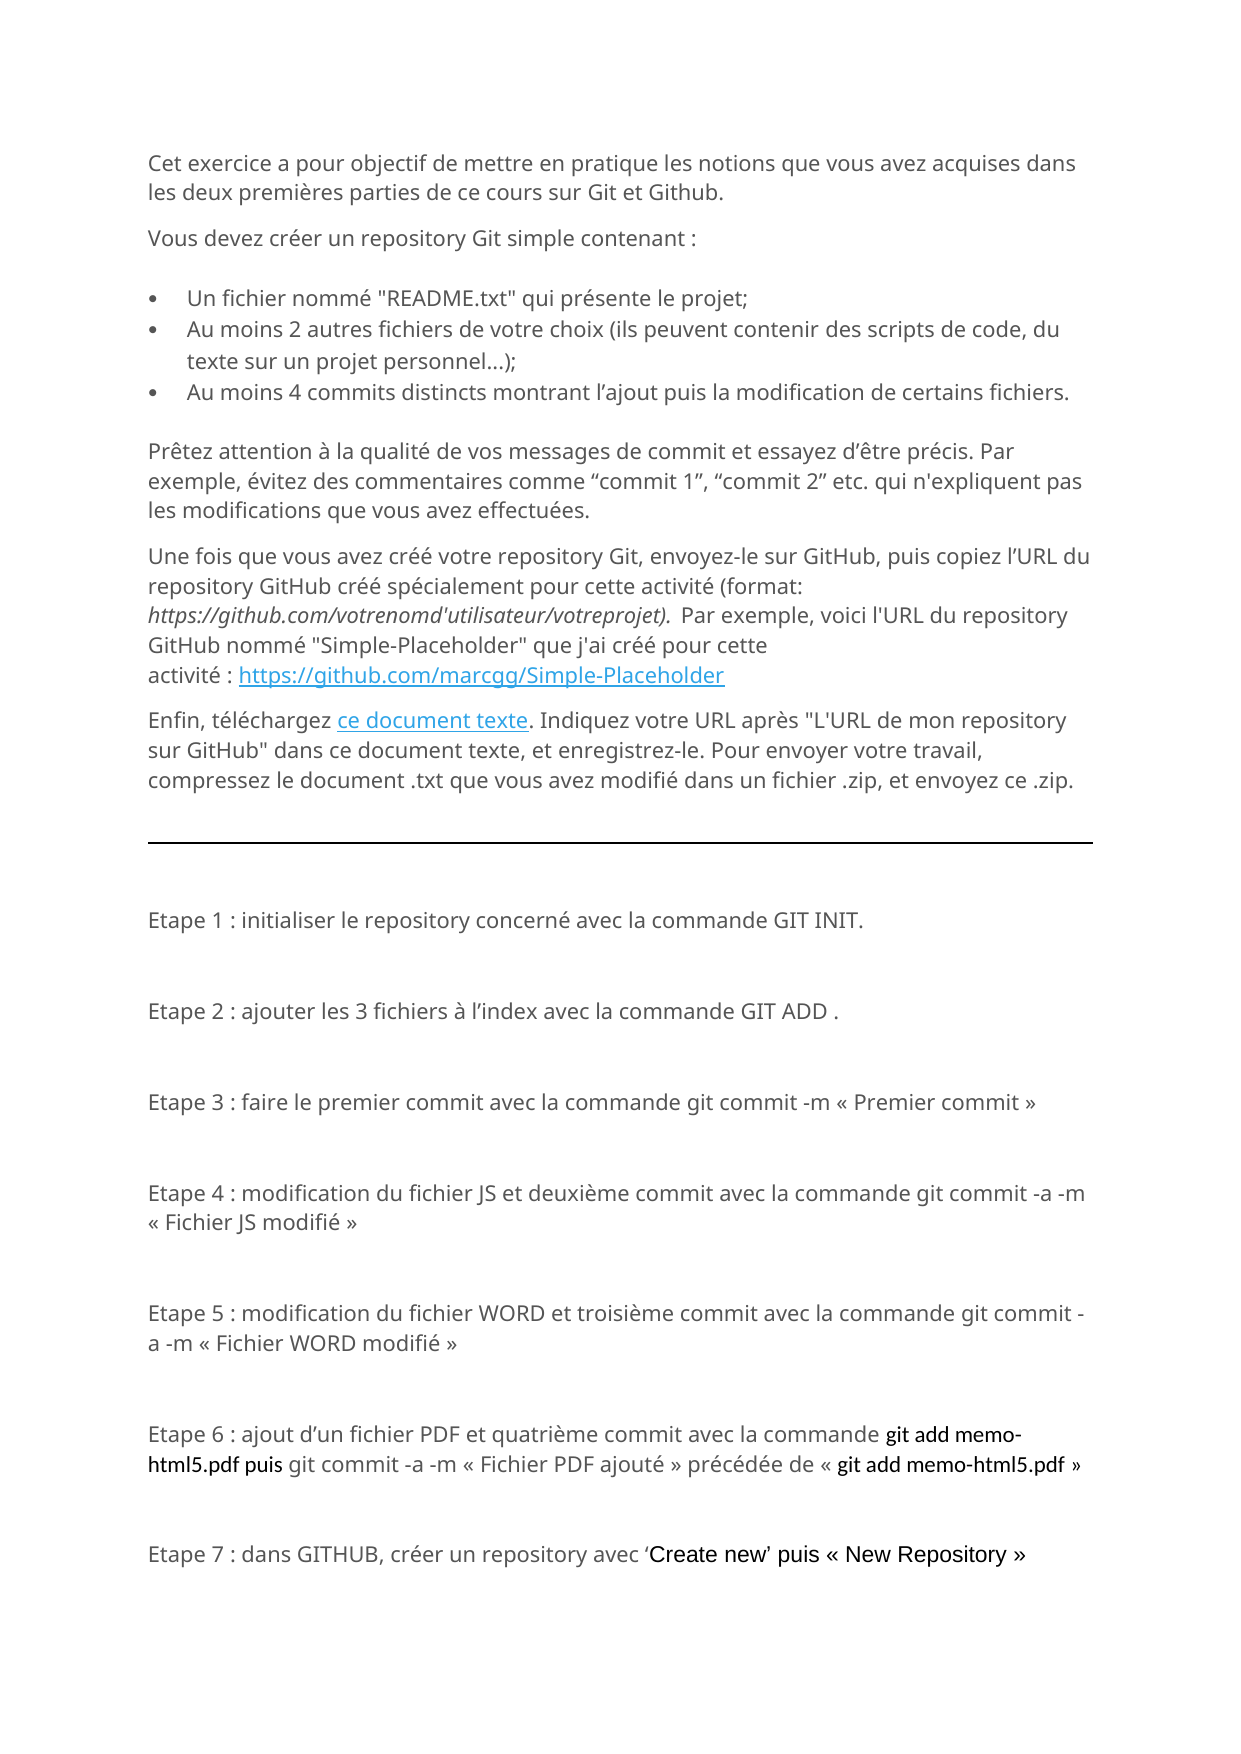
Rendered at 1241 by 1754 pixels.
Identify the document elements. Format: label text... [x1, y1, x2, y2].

text Etape 2 : ajouter les 3 fichiers à l’index avec la commande GIT ADD . [148, 996, 1093, 1026]
text Etape 7 : dans GITHUB, créer un repository avec ‘Create new’ puis « New Repository » [148, 1539, 1093, 1569]
text Etape 5 : modification du fichier WORD et troisième commit avec la commande git commit -a -m « Fichier WORD modifié » [148, 1298, 1093, 1358]
text Etape 3 : faire le premier commit avec la commande git commit -m « Premier commit » [148, 1087, 1093, 1116]
text Etape 6 : ajout d’un fichier PDF et quatrième commit avec la commande git add memo-html5.pdf puis git commit -a -m « Fichier PDF ajouté » précédée de « git add memo-html5.pdf » [148, 1419, 1093, 1478]
text Etape 1 : initialiser le repository concerné avec la commande GIT INIT. [148, 905, 1093, 935]
text Une fois que vous avez créé votre repository Git, envoyez-le sur GitHub, puis copiez l’URL du repository GitHub créé spécialement pour cette activité (format: https://github.com/votrenomd'utilisateur/votreprojet). Par exemple, voici l'URL du repository GitHub nommé "Simple-Placeholder" que j'ai créé pour cette activité : https://github.com/marcgg/Simple-Placeholder [148, 541, 1093, 690]
text Etape 4 : modification du fichier JS et deuxième commit avec la commande git commit -a -m « Fichier JS modifié » [148, 1177, 1093, 1237]
text Enfin, téléchargez ce document texte. Indiquez votre URL après "L'URL de mon repository sur GitHub" dans ce document texte, et enregistrez-le. Pour envoyer votre travail, compressez le document .txt que vous avez modifié dans un fichier .zip, et envoyez ce .zip. [148, 706, 1093, 795]
text Cet exercice a pour objectif de mettre en pratique les notions que vous avez acquises dans les deux premières parties de ce cours sur Git et Github. [148, 148, 1093, 207]
list Un fichier nommé "README.txt" qui présente le projet; [149, 282, 1093, 313]
list Au moins 2 autres fichiers de votre choix (ils peuvent contenir des scripts de code, du texte sur un projet personnel...); [149, 313, 1093, 376]
text Vous devez créer un repository Git simple contenant : [148, 223, 1093, 253]
list Au moins 4 commits distincts montrant l’ajout puis la modification de certains fichiers. [149, 376, 1093, 407]
text Prêtez attention à la qualité de vos messages de commit et essayez d’être précis. Par exemple, évitez des commentaires comme “commit 1”, “commit 2” etc. qui n'expliquent pas les modifications que vous avez effectuées. [148, 436, 1093, 525]
